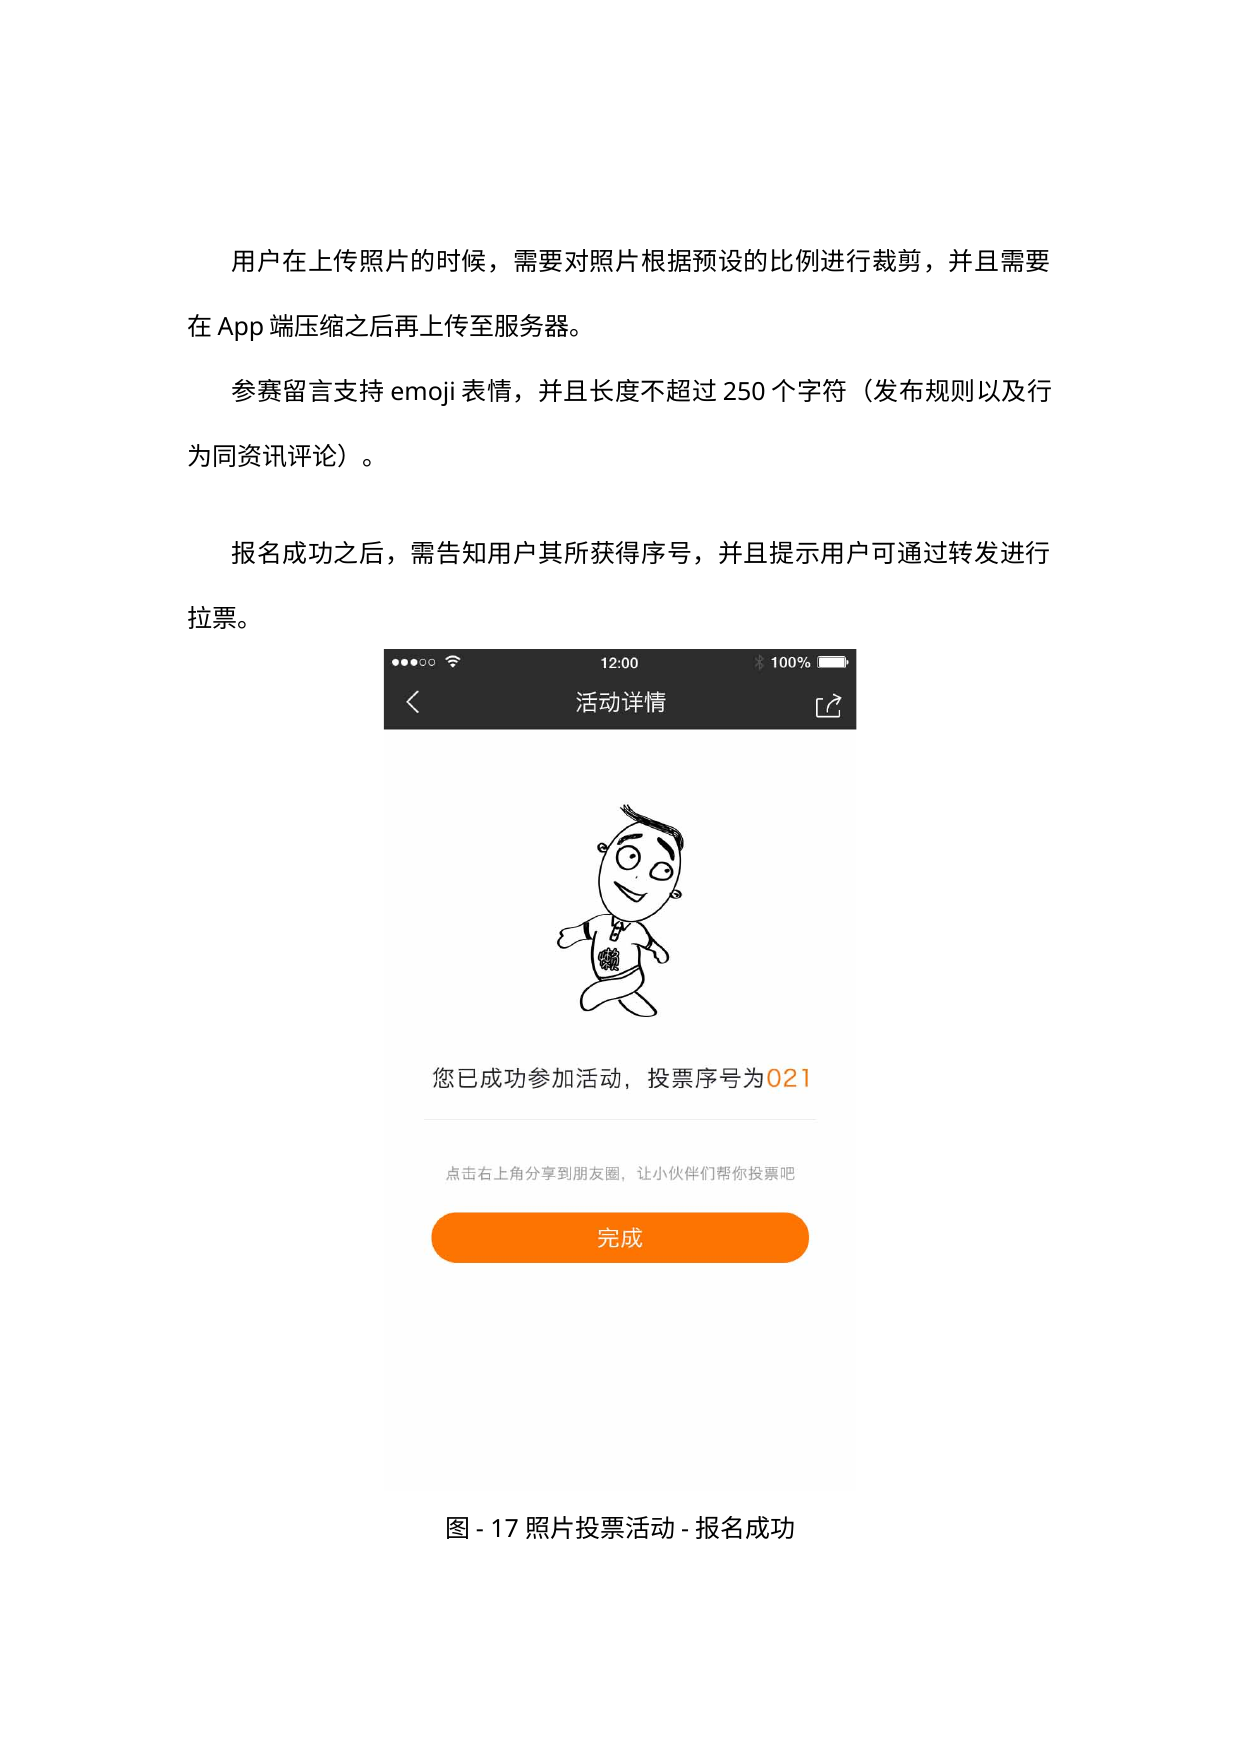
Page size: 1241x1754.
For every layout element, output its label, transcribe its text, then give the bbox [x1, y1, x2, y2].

text 参赛留言支持emoji表情，并且长度不超过250个字符（发布规则以及行为同资讯评论）。 [187, 357, 1053, 487]
text 图 - 17 照片投票活动 - 报名成功 [187, 1494, 1053, 1559]
text 报名成功之后，需告知用户其所获得序号，并且提示用户可通过转发进行拉票。 [187, 519, 1053, 649]
text 用户在上传照片的时候，需要对照片根据预设的比例进行裁剪，并且需要在App端压缩之后再上传至服务器。 [187, 227, 1053, 357]
picture [383, 649, 857, 1491]
